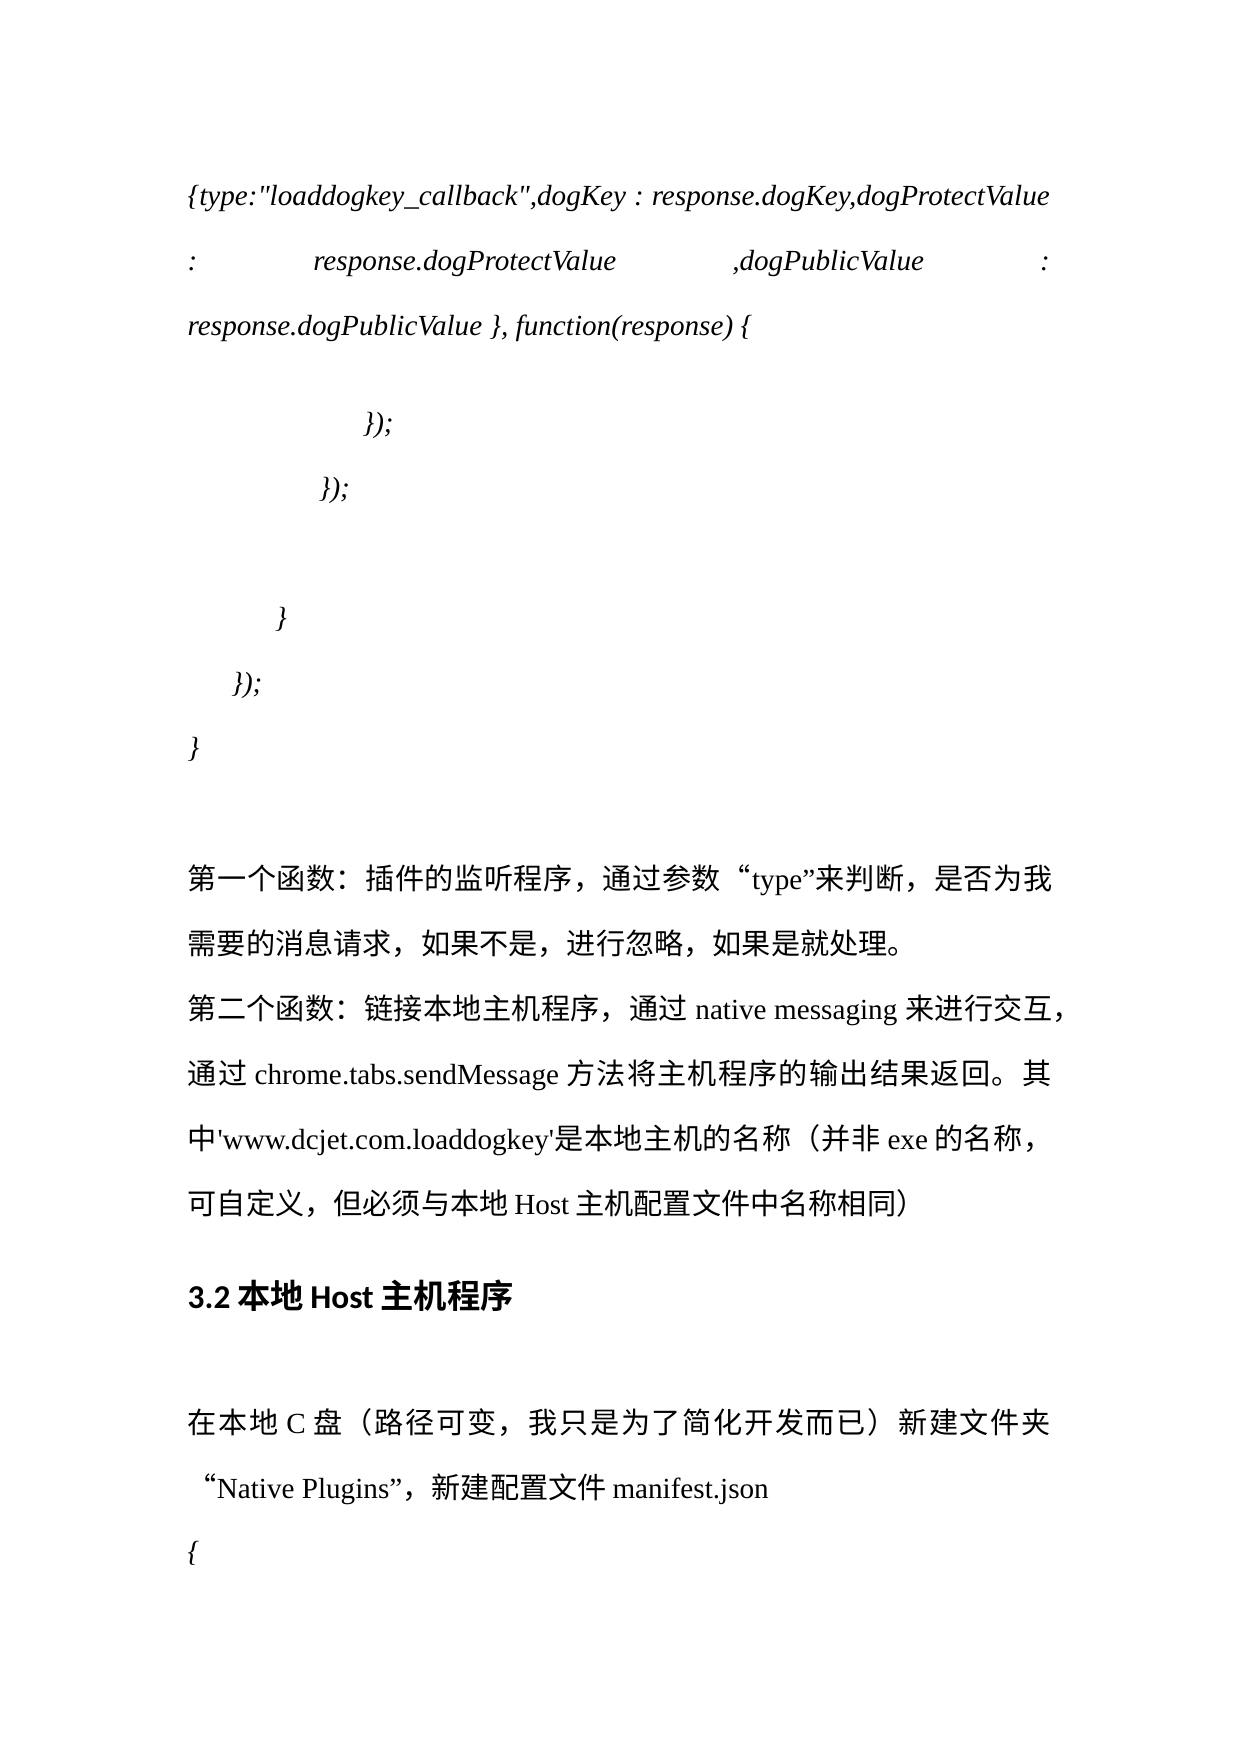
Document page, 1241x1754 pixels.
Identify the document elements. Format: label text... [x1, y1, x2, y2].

text }); [187, 389, 1053, 454]
text }); [187, 649, 1053, 714]
text }); [187, 454, 1053, 519]
text 第一个函数：插件的监听程序，通过参数“type”来判断，是否为我需要的消息请求，如果不是，进行忽略，如果是就处理。 [187, 844, 1053, 974]
text 在本地C盘（路径可变，我只是为了简化开发而已）新建文件夹“Native Plugins”，新建配置文件manifest.json [187, 1389, 1053, 1519]
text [187, 162, 1053, 357]
text { [187, 1519, 1053, 1584]
text } [187, 584, 1053, 649]
subtitle 3.2本地Host主机程序 [187, 1262, 1053, 1327]
text 第二个函数：链接本地主机程序，通过native messaging 来进行交互，通过chrome.tabs.sendMessage方法将主机程序的输出结果返回。其中'www.dcjet.com.loaddogkey'是本地主机的名称（并非exe的名称，可自定义，但必须与本地Host主机配置文件中名称相同） [187, 974, 1053, 1234]
text } [187, 714, 1053, 779]
